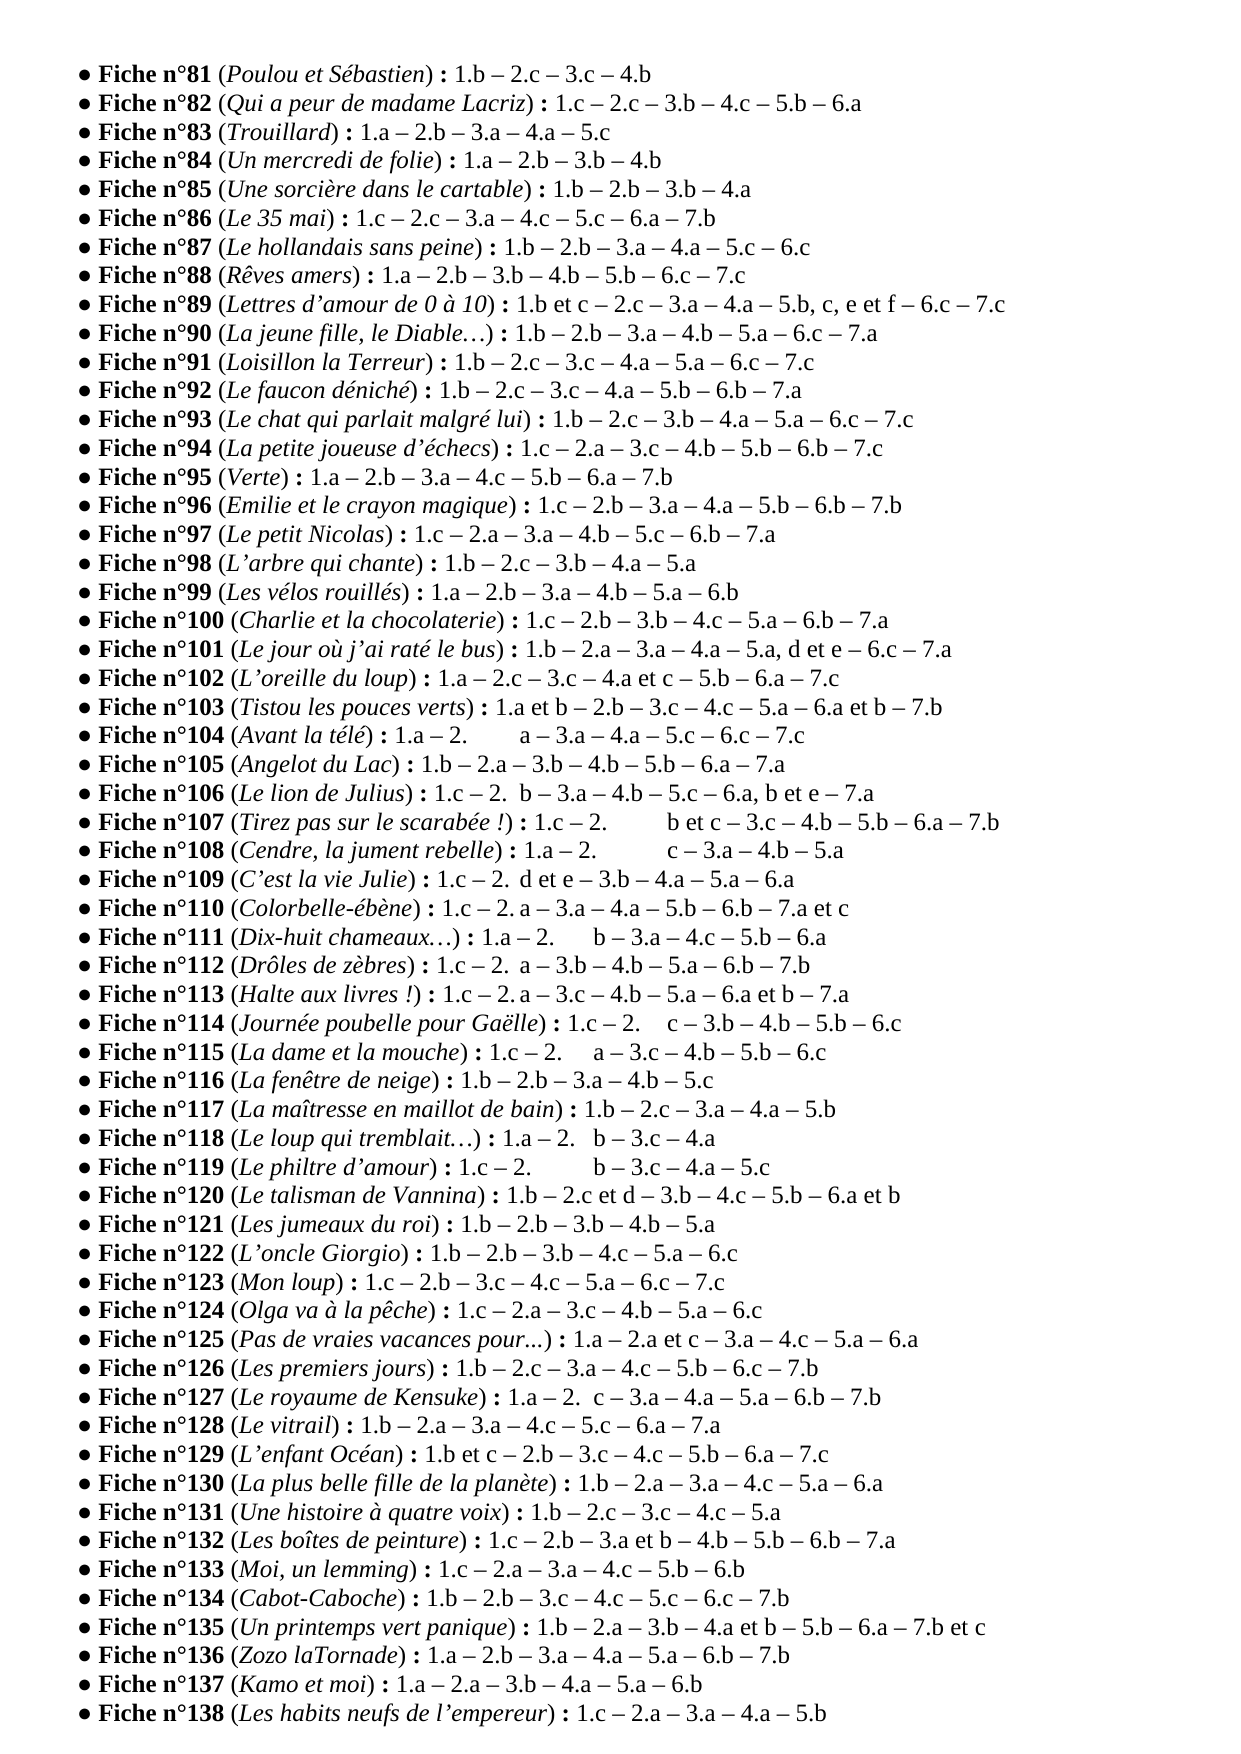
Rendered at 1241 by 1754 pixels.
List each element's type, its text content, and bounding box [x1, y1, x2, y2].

text ● Fiche n°109 (C’est la vie Julie) : 1.c – 2. d et e – 3.b – 4.a – 5.a – 6.a [77, 864, 1163, 893]
text ● Fiche n°83 (Trouillard) : 1.a – 2.b – 3.a – 4.a – 5.c [77, 117, 1163, 145]
text ● Fiche n°93 (Le chat qui parlait malgré lui) : 1.b – 2.c – 3.b – 4.a – 5.a – 6.c – 7.c [77, 404, 1163, 433]
text ● Fiche n°135 (Un printemps vert panique) : 1.b – 2.a – 3.b – 4.a et b – 5.b – 6.a – 7.b et c [77, 1612, 1163, 1640]
text ● Fiche n°119 (Le philtre d’amour) : 1.c – 2. b – 3.c – 4.a – 5.c [77, 1152, 1163, 1180]
text ● Fiche n°132 (Les boîtes de peinture) : 1.c – 2.b – 3.a et b – 4.b – 5.b – 6.b – 7.a [77, 1525, 1163, 1554]
text ● Fiche n°81 (Poulou et Sébastien) : 1.b – 2.c – 3.c – 4.b [77, 59, 1163, 88]
text ● Fiche n°137 (Kamo et moi) : 1.a – 2.a – 3.b – 4.a – 5.a – 6.b [77, 1669, 1163, 1698]
text ● Fiche n°104 (Avant la télé) : 1.a – 2. a – 3.a – 4.a – 5.c – 6.c – 7.c [77, 720, 1163, 749]
text ● Fiche n°128 (Le vitrail) : 1.b – 2.a – 3.a – 4.c – 5.c – 6.a – 7.a [77, 1410, 1163, 1439]
text ● Fiche n°94 (La petite joueuse d’échecs) : 1.c – 2.a – 3.c – 4.b – 5.b – 6.b – 7.c [77, 433, 1163, 462]
text ● Fiche n°82 (Qui a peur de madame Lacriz) : 1.c – 2.c – 3.b – 4.c – 5.b – 6.a [77, 88, 1163, 117]
text ● Fiche n°99 (Les vélos rouillés) : 1.a – 2.b – 3.a – 4.b – 5.a – 6.b [77, 577, 1163, 605]
text ● Fiche n°96 (Emilie et le crayon magique) : 1.c – 2.b – 3.a – 4.a – 5.b – 6.b – 7.b [77, 490, 1163, 519]
text ● Fiche n°85 (Une sorcière dans le cartable) : 1.b – 2.b – 3.b – 4.a [77, 174, 1163, 203]
text ● Fiche n°129 (L’enfant Océan) : 1.b et c – 2.b – 3.c – 4.c – 5.b – 6.a – 7.c [77, 1439, 1163, 1468]
text ● Fiche n°122 (L’oncle Giorgio) : 1.b – 2.b – 3.b – 4.c – 5.a – 6.c [77, 1238, 1163, 1267]
text ● Fiche n°98 (L’arbre qui chante) : 1.b – 2.c – 3.b – 4.a – 5.a [77, 548, 1163, 577]
text ● Fiche n°126 (Les premiers jours) : 1.b – 2.c – 3.a – 4.c – 5.b – 6.c – 7.b [77, 1353, 1163, 1382]
text ● Fiche n°118 (Le loup qui tremblait…) : 1.a – 2. b – 3.c – 4.a [77, 1123, 1163, 1152]
text ● Fiche n°87 (Le hollandais sans peine) : 1.b – 2.b – 3.a – 4.a – 5.c – 6.c [77, 232, 1163, 260]
text ● Fiche n°133 (Moi, un lemming) : 1.c – 2.a – 3.a – 4.c – 5.b – 6.b [77, 1554, 1163, 1583]
text ● Fiche n°86 (Le 35 mai) : 1.c – 2.c – 3.a – 4.c – 5.c – 6.a – 7.b [77, 203, 1163, 232]
text ● Fiche n°102 (L’oreille du loup) : 1.a – 2.c – 3.c – 4.a et c – 5.b – 6.a – 7.c [77, 663, 1163, 692]
text ● Fiche n°105 (Angelot du Lac) : 1.b – 2.a – 3.b – 4.b – 5.b – 6.a – 7.a [77, 749, 1163, 778]
text ● Fiche n°120 (Le talisman de Vannina) : 1.b – 2.c et d – 3.b – 4.c – 5.b – 6.a et b [77, 1180, 1163, 1209]
text ● Fiche n°124 (Olga va à la pêche) : 1.c – 2.a – 3.c – 4.b – 5.a – 6.c [77, 1295, 1163, 1324]
text ● Fiche n°134 (Cabot-Caboche) : 1.b – 2.b – 3.c – 4.c – 5.c – 6.c – 7.b [77, 1583, 1163, 1612]
text ● Fiche n°90 (La jeune fille, le Diable…) : 1.b – 2.b – 3.a – 4.b – 5.a – 6.c – 7.a [77, 318, 1163, 347]
text ● Fiche n°115 (La dame et la mouche) : 1.c – 2. a – 3.c – 4.b – 5.b – 6.c [77, 1037, 1163, 1065]
text ● Fiche n°89 (Lettres d’amour de 0 à 10) : 1.b et c – 2.c – 3.a – 4.a – 5.b, c, e et f – 6.c – 7.c [77, 289, 1163, 318]
text ● Fiche n°113 (Halte aux livres !) : 1.c – 2. a – 3.c – 4.b – 5.a – 6.a et b – 7.a [77, 979, 1163, 1008]
text ● Fiche n°100 (Charlie et la chocolaterie) : 1.c – 2.b – 3.b – 4.c – 5.a – 6.b – 7.a [77, 605, 1163, 634]
text ● Fiche n°136 (Zozo laTornade) : 1.a – 2.b – 3.a – 4.a – 5.a – 6.b – 7.b [77, 1640, 1163, 1669]
text ● Fiche n°114 (Journée poubelle pour Gaëlle) : 1.c – 2. c – 3.b – 4.b – 5.b – 6.c [77, 1008, 1163, 1037]
text ● Fiche n°127 (Le royaume de Kensuke) : 1.a – 2. c – 3.a – 4.a – 5.a – 6.b – 7.b [77, 1382, 1163, 1410]
text ● Fiche n°106 (Le lion de Julius) : 1.c – 2. b – 3.a – 4.b – 5.c – 6.a, b et e – 7.a [77, 778, 1163, 807]
text ● Fiche n°101 (Le jour où j’ai raté le bus) : 1.b – 2.a – 3.a – 4.a – 5.a, d et e – 6.c – 7.a [77, 634, 1163, 663]
text ● Fiche n°131 (Une histoire à quatre voix) : 1.b – 2.c – 3.c – 4.c – 5.a [77, 1497, 1163, 1525]
text ● Fiche n°138 (Les habits neufs de l’empereur) : 1.c – 2.a – 3.a – 4.a – 5.b [77, 1698, 1163, 1727]
text ● Fiche n°116 (La fenêtre de neige) : 1.b – 2.b – 3.a – 4.b – 5.c [77, 1065, 1163, 1094]
text ● Fiche n°97 (Le petit Nicolas) : 1.c – 2.a – 3.a – 4.b – 5.c – 6.b – 7.a [77, 519, 1163, 548]
text ● Fiche n°112 (Drôles de zèbres) : 1.c – 2. a – 3.b – 4.b – 5.a – 6.b – 7.b [77, 950, 1163, 979]
text ● Fiche n°123 (Mon loup) : 1.c – 2.b – 3.c – 4.c – 5.a – 6.c – 7.c [77, 1267, 1163, 1295]
text ● Fiche n°95 (Verte) : 1.a – 2.b – 3.a – 4.c – 5.b – 6.a – 7.b [77, 462, 1163, 490]
text ● Fiche n°91 (Loisillon la Terreur) : 1.b – 2.c – 3.c – 4.a – 5.a – 6.c – 7.c [77, 347, 1163, 375]
text ● Fiche n°103 (Tistou les pouces verts) : 1.a et b – 2.b – 3.c – 4.c – 5.a – 6.a et b – 7.b [77, 692, 1163, 720]
text ● Fiche n°92 (Le faucon déniché) : 1.b – 2.c – 3.c – 4.a – 5.b – 6.b – 7.a [77, 375, 1163, 404]
text ● Fiche n°130 (La plus belle fille de la planète) : 1.b – 2.a – 3.a – 4.c – 5.a – 6.a [77, 1468, 1163, 1497]
text ● Fiche n°110 (Colorbelle-ébène) : 1.c – 2. a – 3.a – 4.a – 5.b – 6.b – 7.a et c [77, 893, 1163, 922]
text ● Fiche n°88 (Rêves amers) : 1.a – 2.b – 3.b – 4.b – 5.b – 6.c – 7.c [77, 260, 1163, 289]
text ● Fiche n°84 (Un mercredi de folie) : 1.a – 2.b – 3.b – 4.b [77, 145, 1163, 174]
text ● Fiche n°108 (Cendre, la jument rebelle) : 1.a – 2. c – 3.a – 4.b – 5.a [77, 835, 1163, 864]
text ● Fiche n°111 (Dix-huit chameaux…) : 1.a – 2. b – 3.a – 4.c – 5.b – 6.a [77, 922, 1163, 950]
text ● Fiche n°125 (Pas de vraies vacances pour...) : 1.a – 2.a et c – 3.a – 4.c – 5.a – 6.a [77, 1324, 1163, 1353]
text ● Fiche n°117 (La maîtresse en maillot de bain) : 1.b – 2.c – 3.a – 4.a – 5.b [77, 1094, 1163, 1123]
text ● Fiche n°121 (Les jumeaux du roi) : 1.b – 2.b – 3.b – 4.b – 5.a [77, 1209, 1163, 1238]
text ● Fiche n°107 (Tirez pas sur le scarabée !) : 1.c – 2. b et c – 3.c – 4.b – 5.b – 6.a – 7.b [77, 807, 1163, 835]
